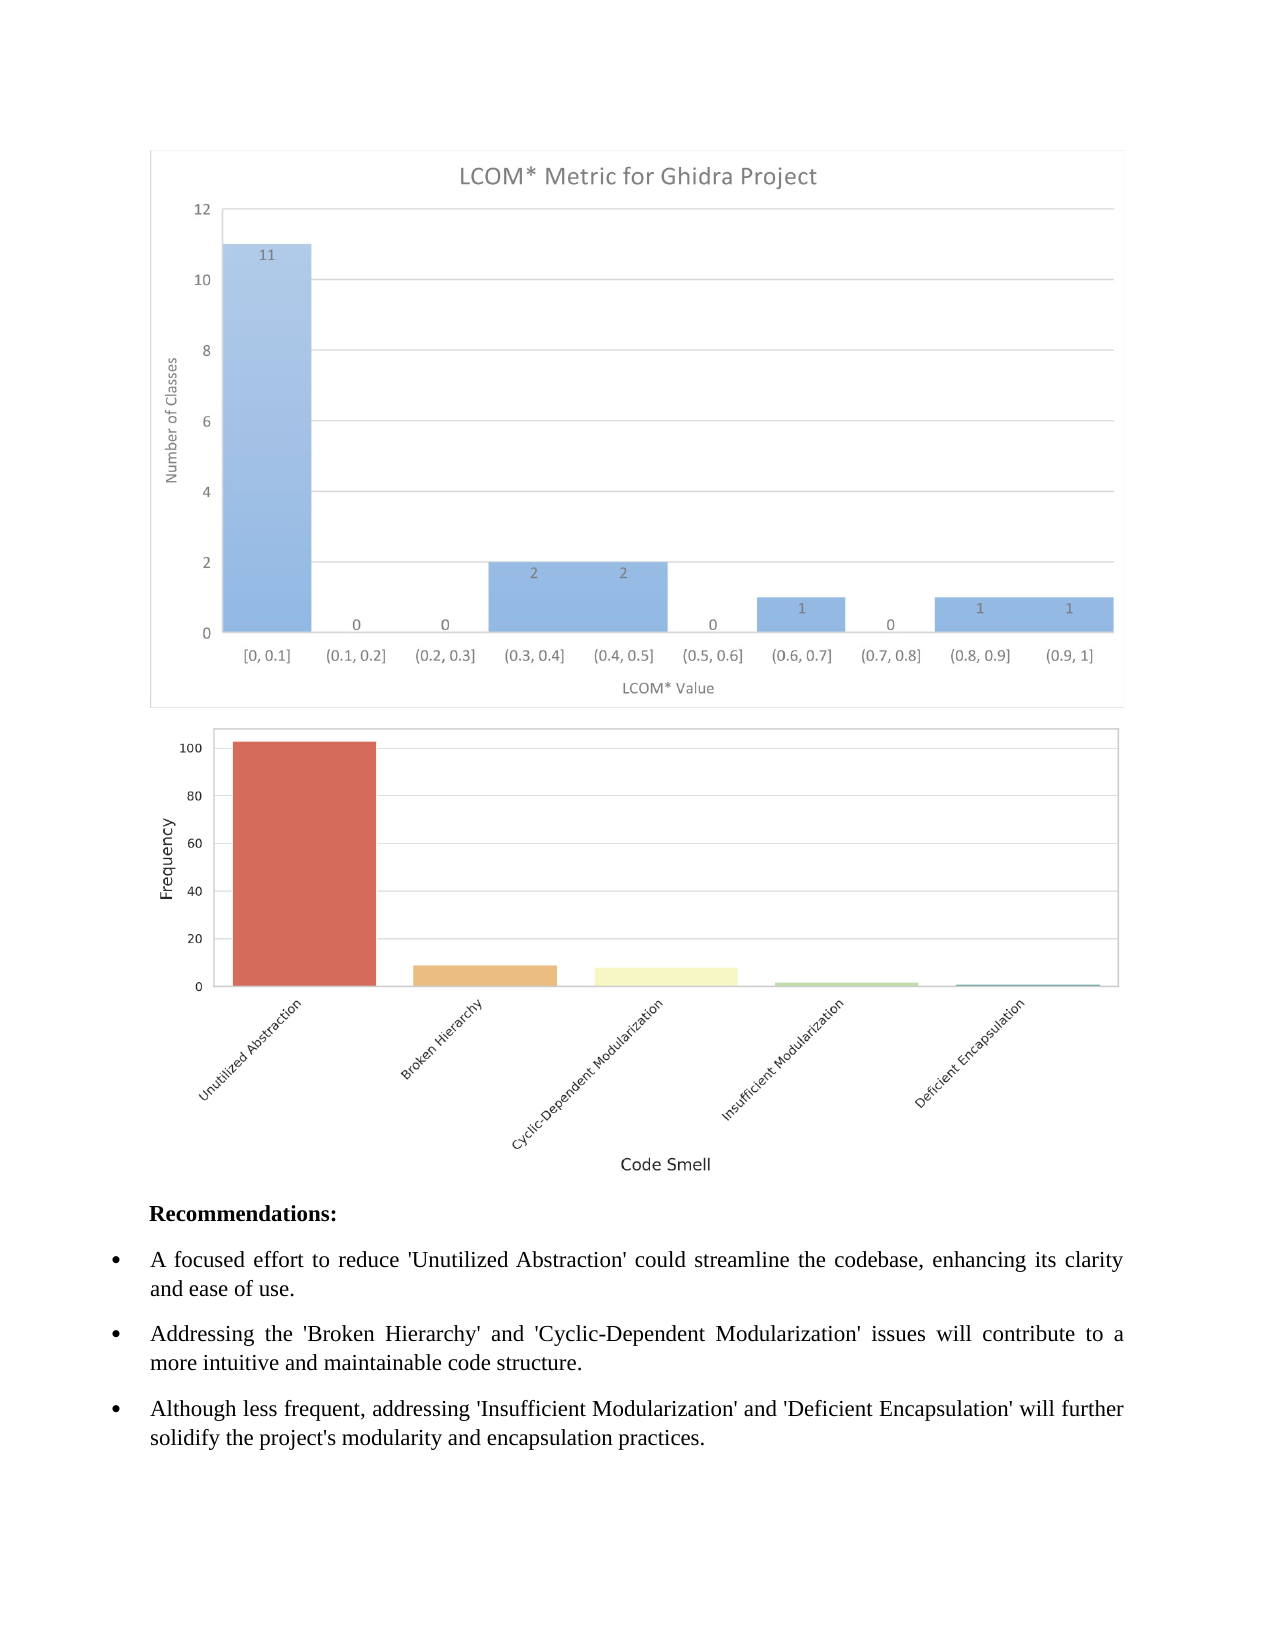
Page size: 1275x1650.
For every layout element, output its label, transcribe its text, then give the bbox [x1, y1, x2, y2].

list Addressing the 'Broken Hierarchy' and 'Cyclic-Dependent Modularization' issues will contribute to a more intuitive and maintainable code structure. [112, 1321, 1125, 1376]
text Recommendations: [149, 1200, 1125, 1227]
list Although less frequent, addressing 'Insufficient Modularization' and 'Deficient Encapsulation' will further solidify the project's modularity and encapsulation practices. [112, 1395, 1125, 1450]
list A focused effort to reduce 'Unutilized Abstraction' could streamline the codebase, enhancing its clarity and ease of use. [112, 1246, 1125, 1301]
picture [150, 726, 1125, 1181]
picture [150, 150, 1125, 708]
